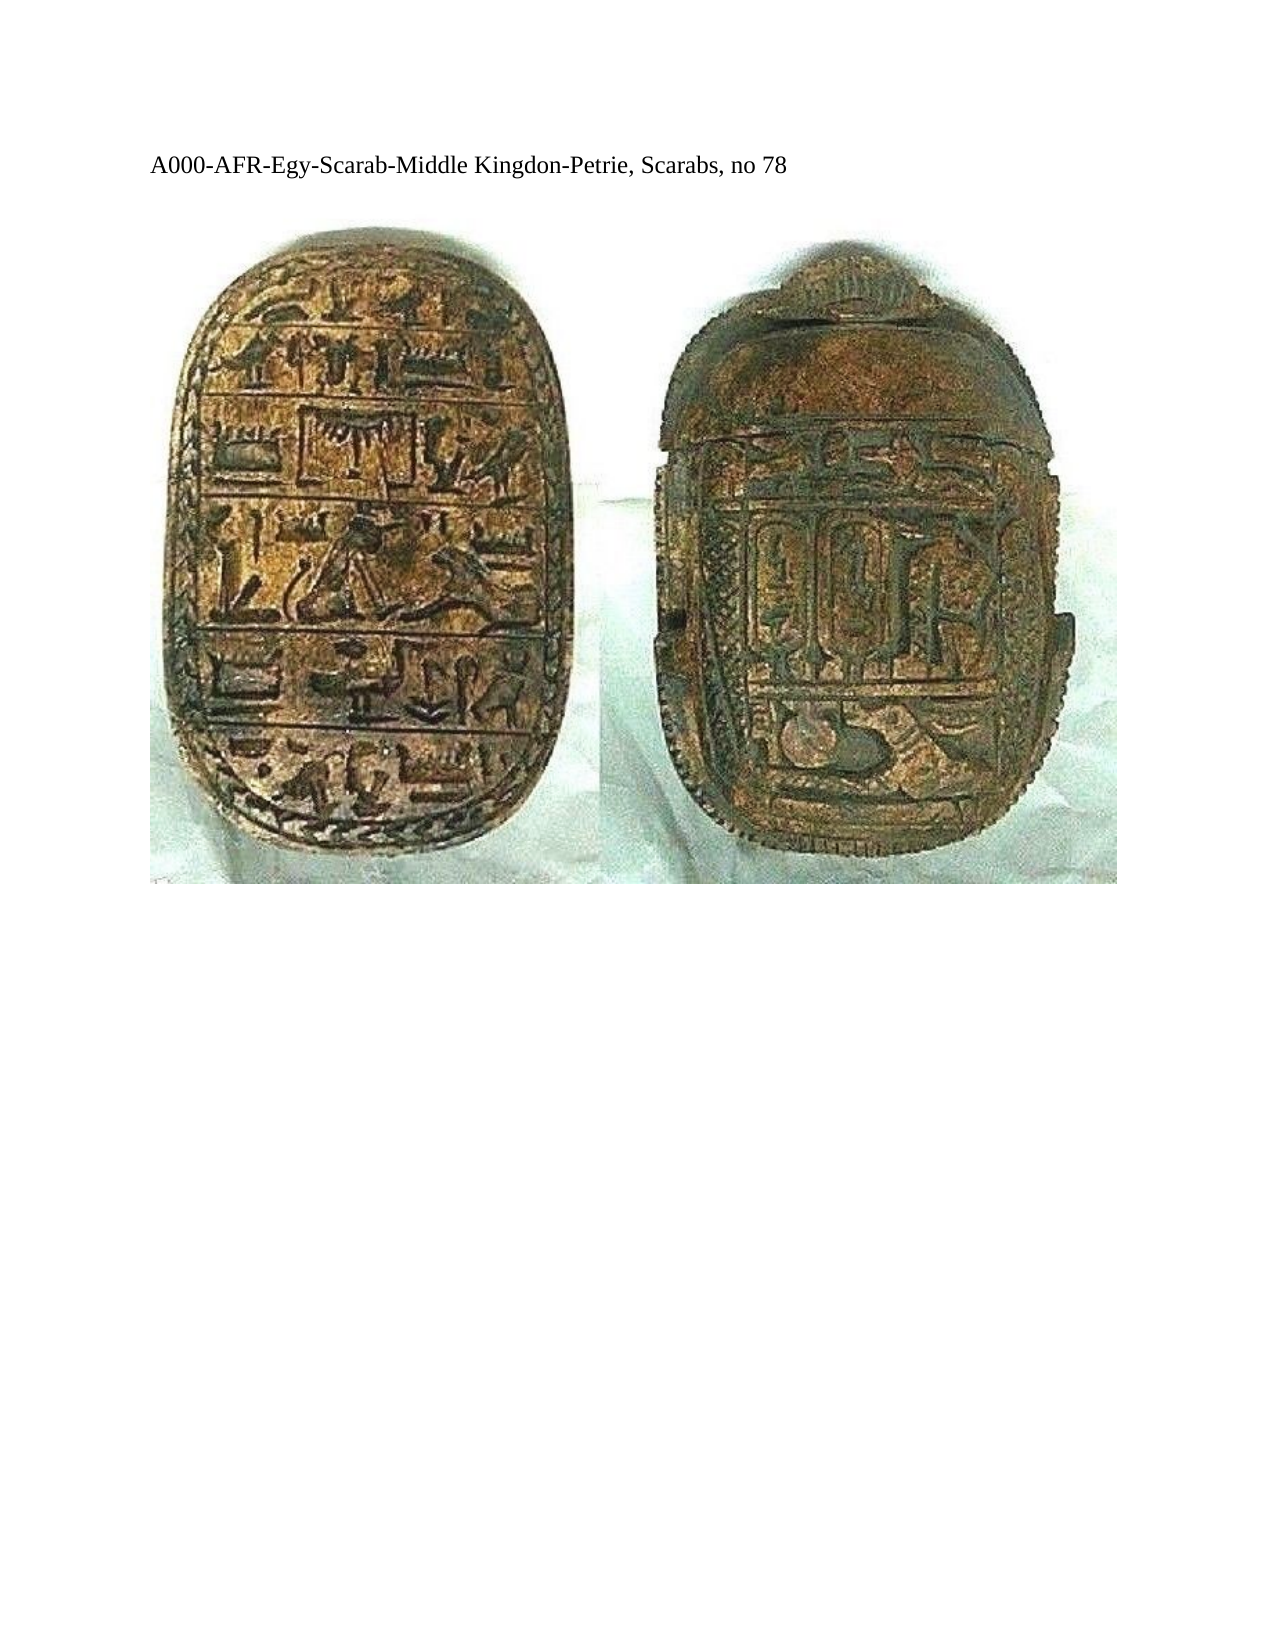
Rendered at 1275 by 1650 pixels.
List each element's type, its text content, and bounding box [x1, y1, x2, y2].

text A000-AFR-Egy-Scarab-Middle Kingdon-Petrie, Scarabs, no 78 [150, 150, 1125, 179]
picture [150, 197, 1117, 884]
